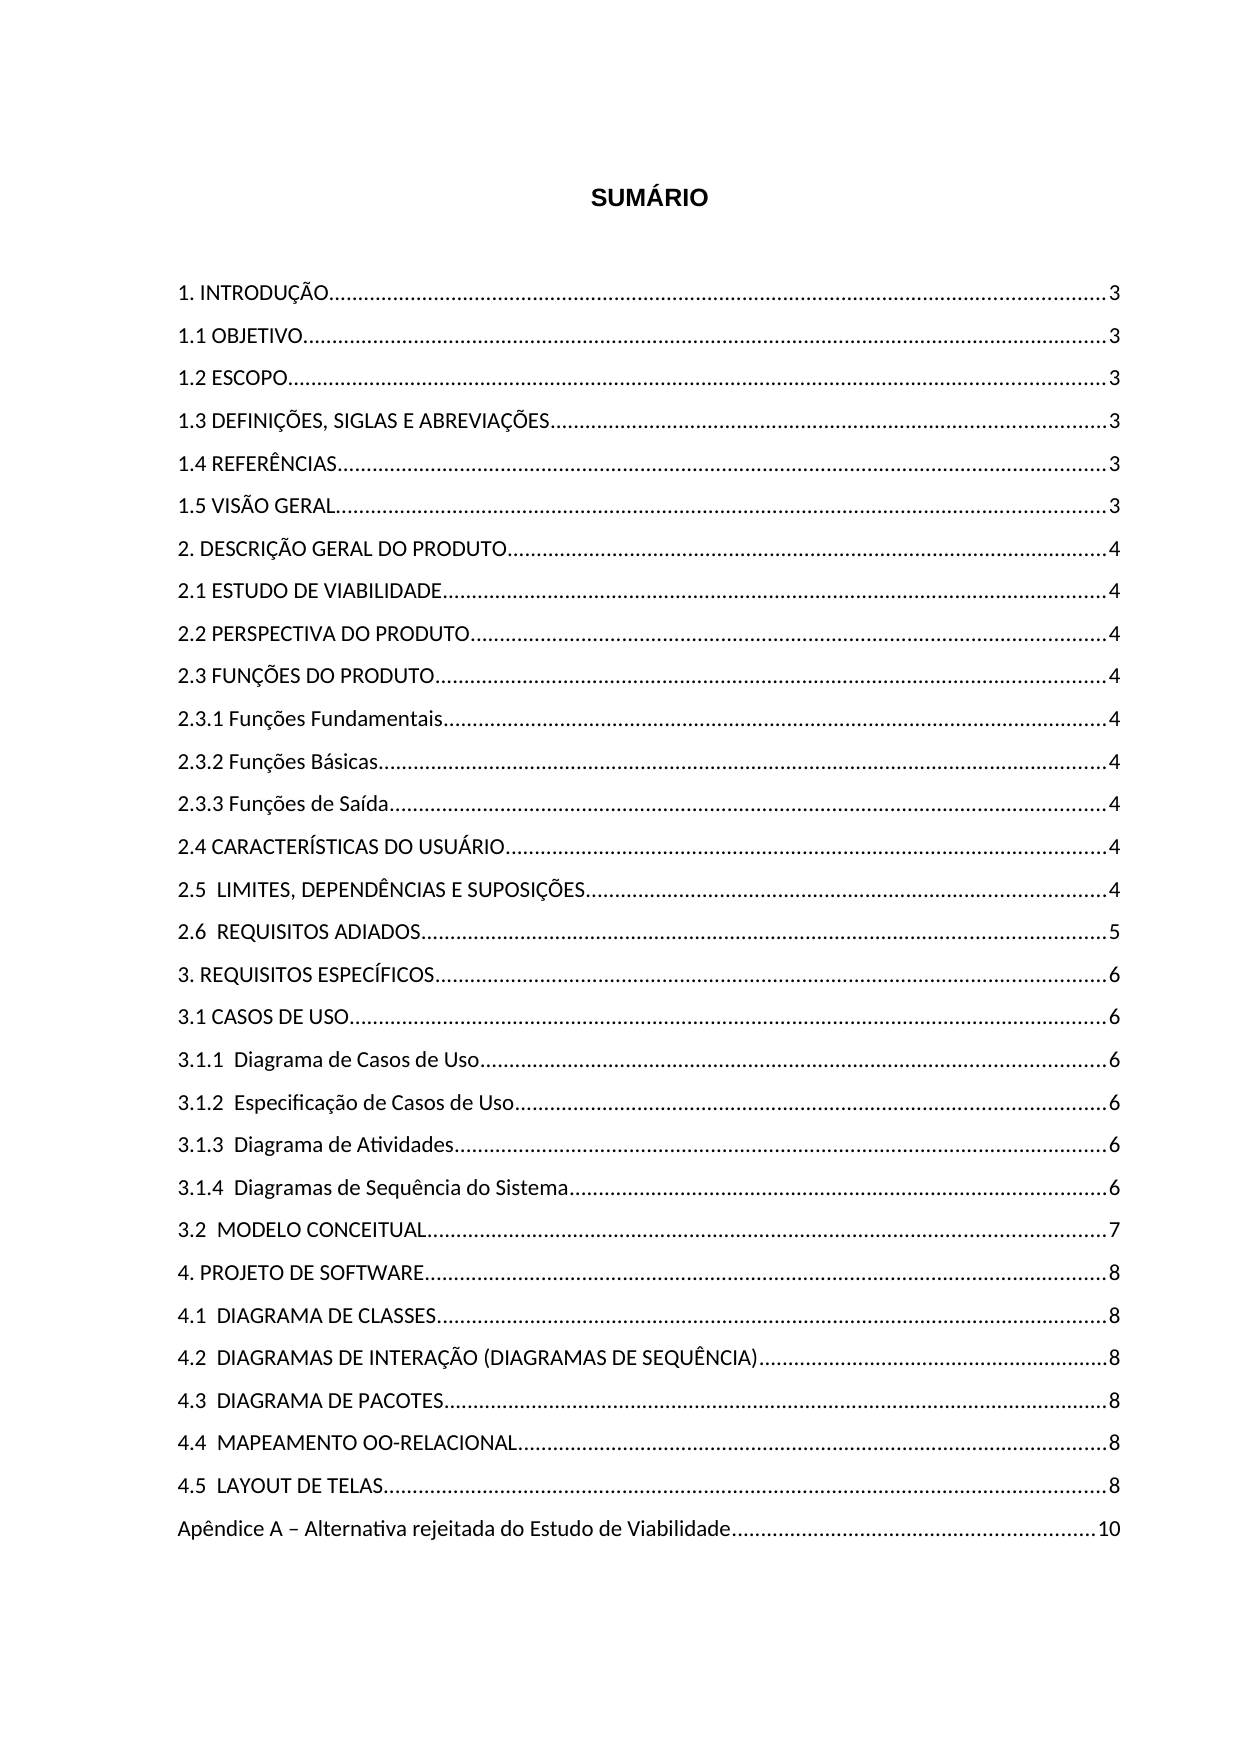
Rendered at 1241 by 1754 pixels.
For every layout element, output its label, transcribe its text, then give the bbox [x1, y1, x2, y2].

text 1.1 OBJETIVO 3 [177, 321, 1122, 349]
text 1.4 REFERÊNCIAS 3 [177, 449, 1122, 477]
text SUMÁRIO [177, 183, 1122, 212]
text 3.1.1 Diagrama de Casos de Uso 6 [177, 1045, 1122, 1073]
text 3.1 CASOS DE USO 6 [177, 1002, 1122, 1031]
text 2. DESCRIÇÃO GERAL DO PRODUTO 4 [177, 534, 1122, 562]
text 2.3.2 Funções Básicas 4 [177, 747, 1122, 775]
text 1.3 DEFINIÇÕES, SIGLAS E ABREVIAÇÕES 3 [177, 406, 1122, 434]
text 2.5 LIMITES, DEPENDÊNCIAS E SUPOSIÇÕES 4 [177, 875, 1122, 903]
text 4.3 DIAGRAMA DE PACOTES 8 [177, 1386, 1122, 1414]
text 2.3.1 Funções Fundamentais 4 [177, 704, 1122, 732]
text 3.1.3 Diagrama de Atividades 6 [177, 1130, 1122, 1158]
text 2.1 ESTUDO DE VIABILIDADE 4 [177, 576, 1122, 604]
text 2.6 REQUISITOS ADIADOS 5 [177, 917, 1122, 945]
text 3. REQUISITOS ESPECÍFICOS 6 [177, 960, 1122, 988]
text 2.4 CARACTERÍSTICAS DO USUÁRIO 4 [177, 832, 1122, 860]
text 2.2 PERSPECTIVA DO PRODUTO 4 [177, 619, 1122, 647]
text 2.3.3 Funções de Saída 4 [177, 789, 1122, 817]
text 1. INTRODUÇÃO 3 [177, 278, 1122, 306]
text 2.3 FUNÇÕES DO PRODUTO 4 [177, 662, 1122, 690]
text 4.1 DIAGRAMA DE CLASSES 8 [177, 1301, 1122, 1329]
text 1.2 ESCOPO 3 [177, 363, 1122, 391]
text 4.2 DIAGRAMAS DE INTERAÇÃO (DIAGRAMAS DE SEQUÊNCIA) 8 [177, 1343, 1122, 1371]
text 4. PROJETO DE SOFTWARE 8 [177, 1258, 1122, 1286]
text 4.4 MAPEAMENTO OO-RELACIONAL 8 [177, 1428, 1122, 1457]
text 3.1.4 Diagramas de Sequência do Sistema 6 [177, 1173, 1122, 1201]
text 4.5 LAYOUT DE TELAS 8 [177, 1471, 1122, 1499]
text 1.5 VISÃO GERAL 3 [177, 491, 1122, 519]
text 3.2 MODELO CONCEITUAL 7 [177, 1216, 1122, 1243]
text 3.1.2 Especificação de Casos de Uso 6 [177, 1088, 1122, 1116]
text Apêndice A – Alternativa rejeitada do Estudo de Viabilidade 10 [177, 1514, 1122, 1542]
